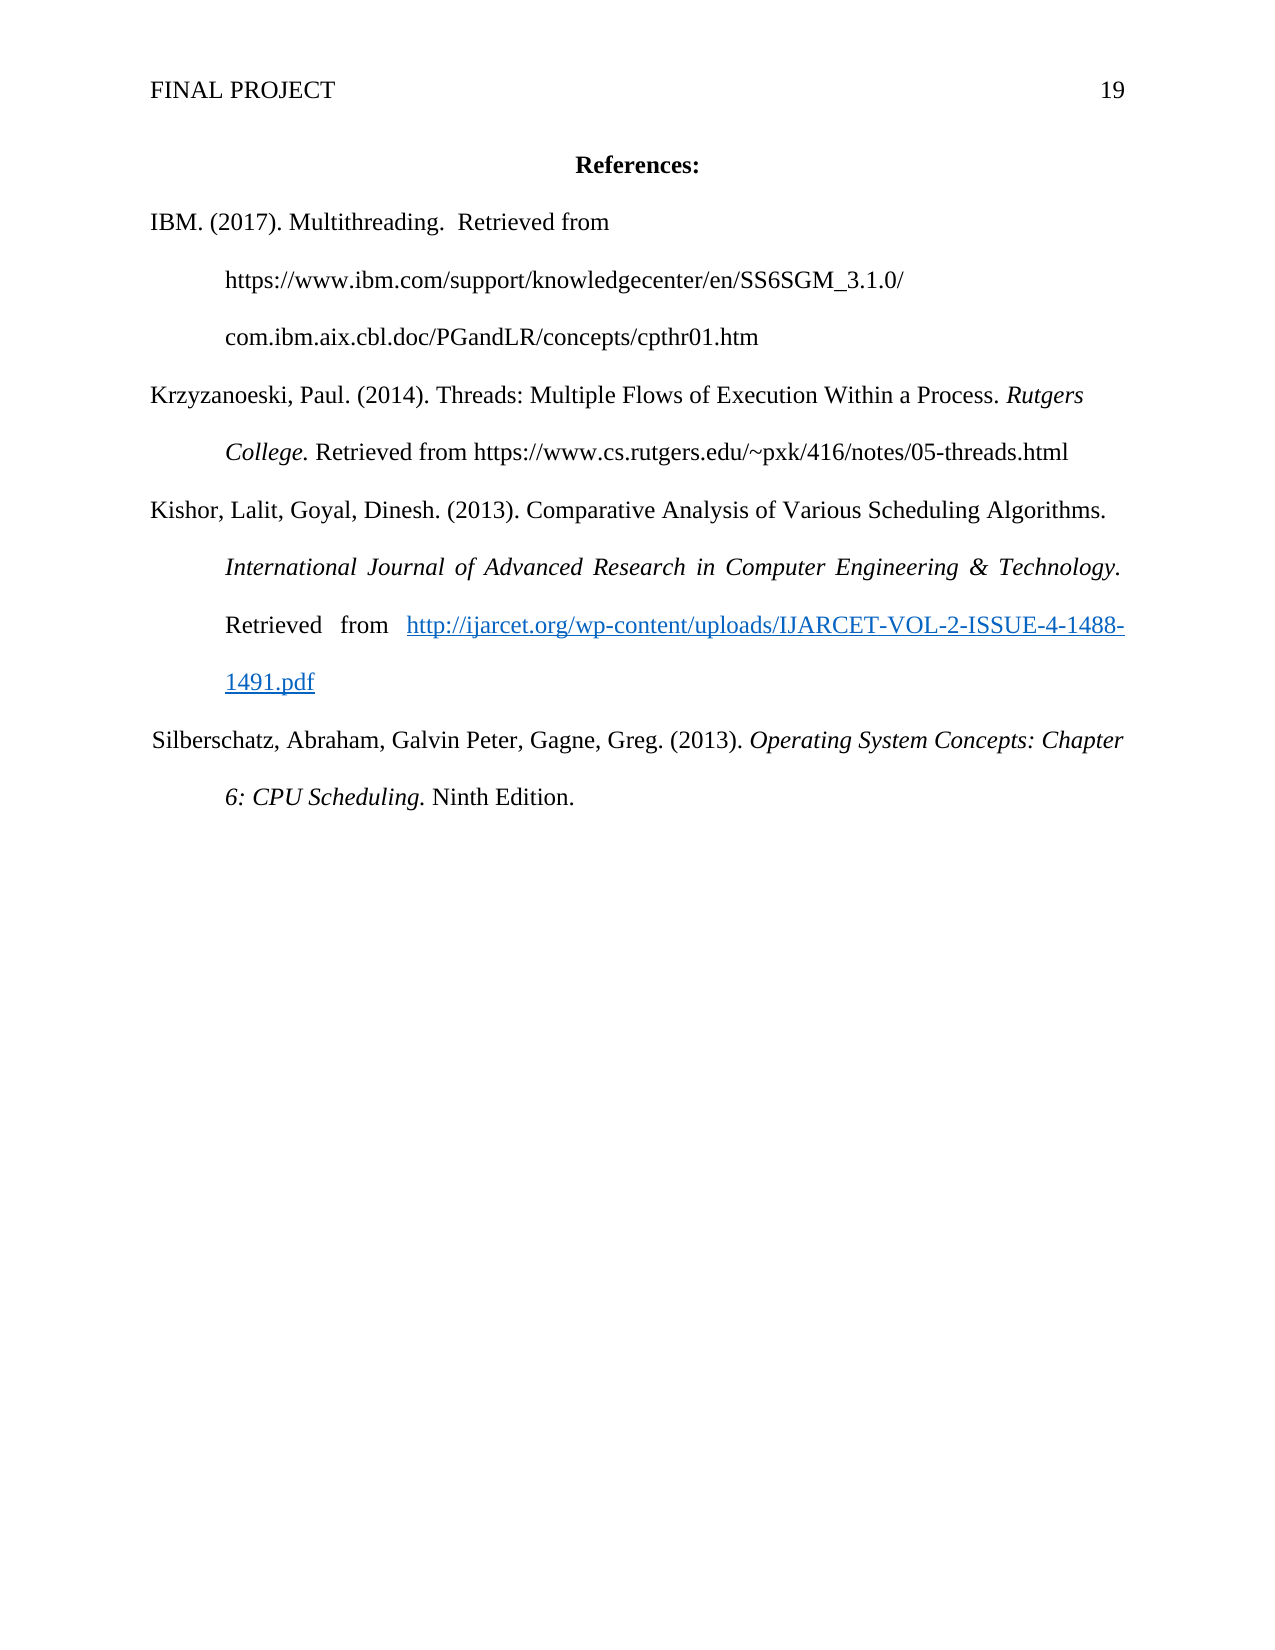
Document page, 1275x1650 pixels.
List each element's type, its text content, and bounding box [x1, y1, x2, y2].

text IBM. (2017). Multithreading. Retrieved from [150, 207, 1125, 236]
text References: [150, 150, 1125, 179]
text https://www.ibm.com/support/knowledgecenter/en/SS6SGM_3.1.0/com.ibm.aix.cbl.doc/PGandLR/concepts/cpthr01.htm [225, 265, 1125, 351]
text College. Retrieved from https://www.cs.rutgers.edu/~pxk/416/notes/05-threads.html [150, 437, 1125, 466]
text Krzyzanoeski, Paul. (2014). Threads: Multiple Flows of Execution Within a Process. Rutgers [150, 380, 1125, 409]
text Kishor, Lalit, Goyal, Dinesh. (2013). Comparative Analysis of Various Scheduling Algorithms. [150, 495, 1125, 524]
text 6: CPU Scheduling. Ninth Edition. [150, 782, 1125, 811]
text International Journal of Advanced Research in Computer Engineering & Technology. Retrieved from http://ijarcet.org/wp-content/uploads/IJARCET-VOL-2-ISSUE-4-1488-1491.pdf [225, 552, 1125, 696]
text Silberschatz, Abraham, Galvin Peter, Gagne, Greg. (2013). Operating System Concepts: Chapter [150, 725, 1125, 754]
